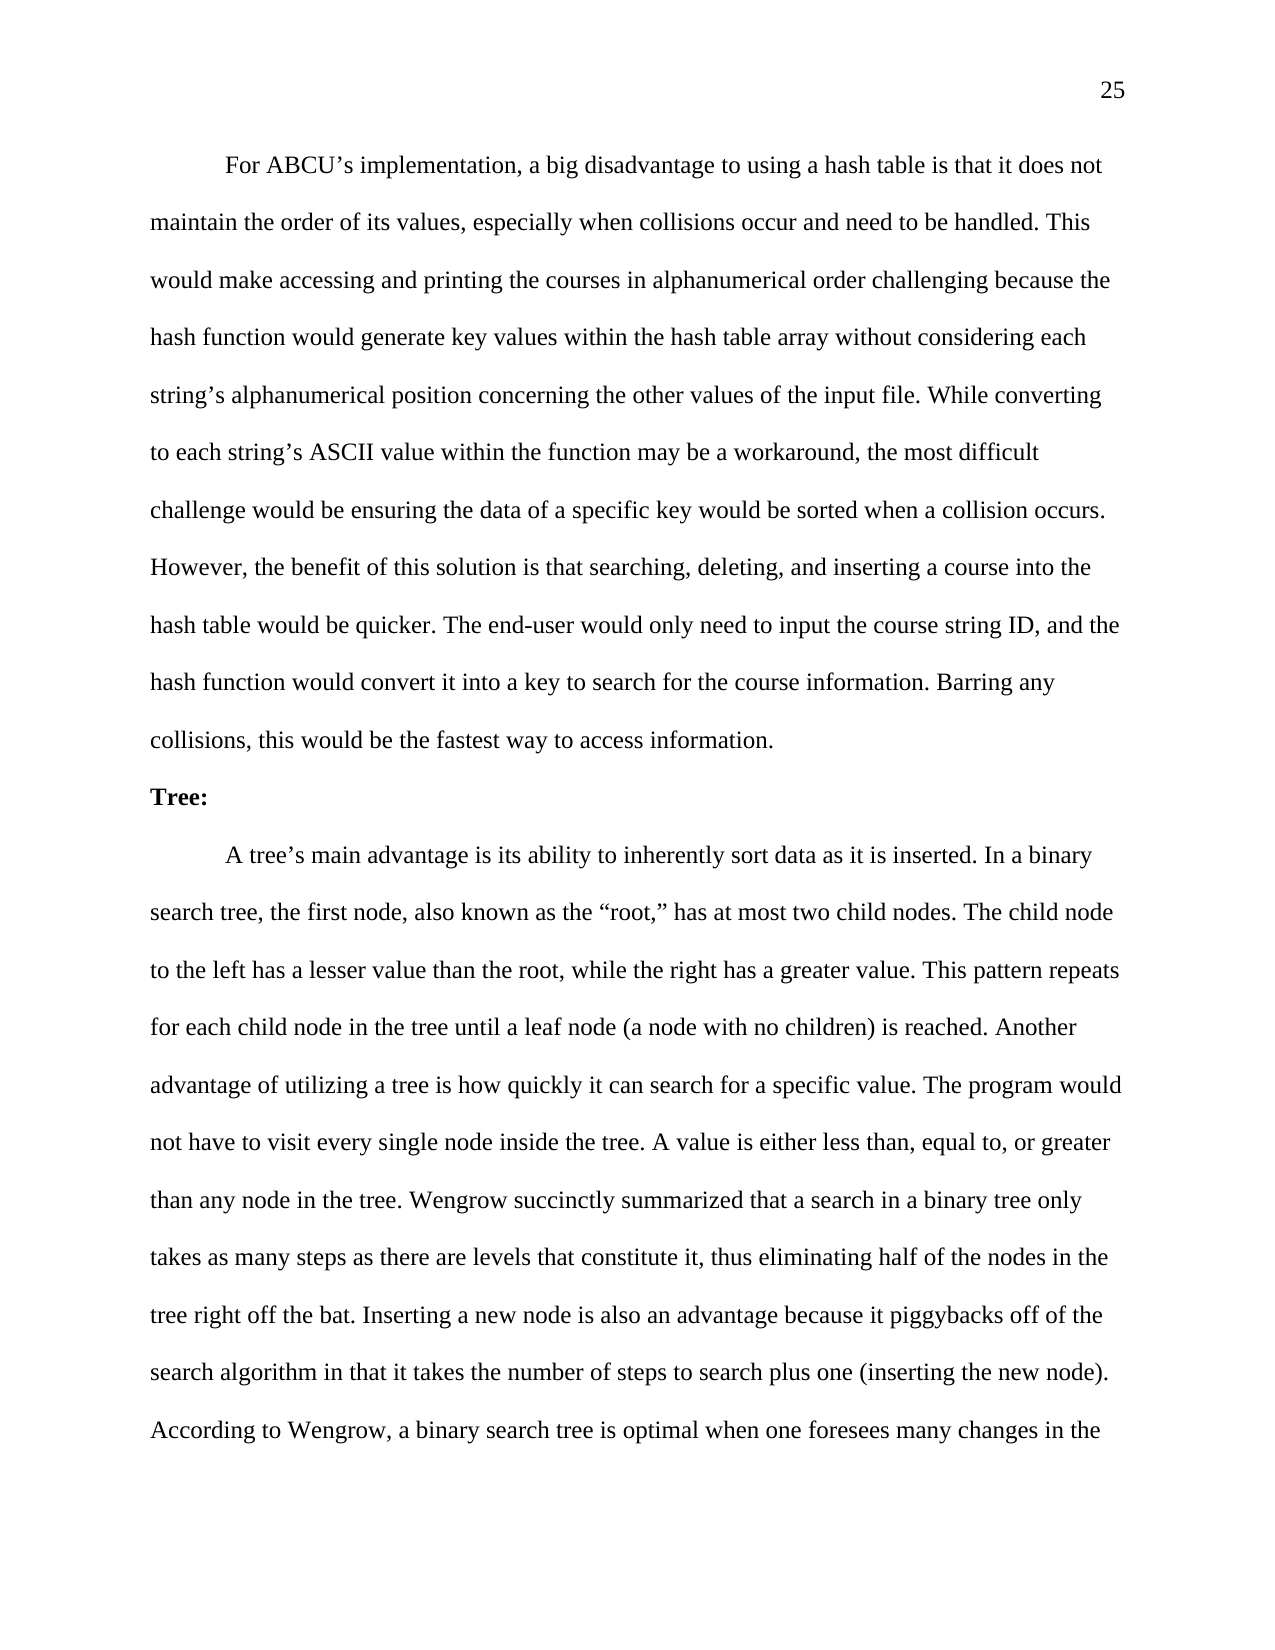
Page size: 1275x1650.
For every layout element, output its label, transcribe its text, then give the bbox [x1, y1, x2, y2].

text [150, 840, 1125, 1444]
text Tree: [150, 782, 1125, 811]
text For ABCU’s implementation, a big disadvantage to using a hash table is that it does not maintain the order of its values, especially when collisions occur and need to be handled. This would make accessing and printing the courses in alphanumerical order challenging because the hash function would generate key values within the hash table array without considering each string’s alphanumerical position concerning the other values of the input file. While converting to each string’s ASCII value within the function may be a workaround, the most difficult challenge would be ensuring the data of a specific key would be sorted when a collision occurs. However, the benefit of this solution is that searching, deleting, and inserting a course into the hash table would be quicker. The end-user would only need to input the course string ID, and the hash function would convert it into a key to search for the course information. Barring any collisions, this would be the fastest way to access information. [150, 150, 1125, 754]
